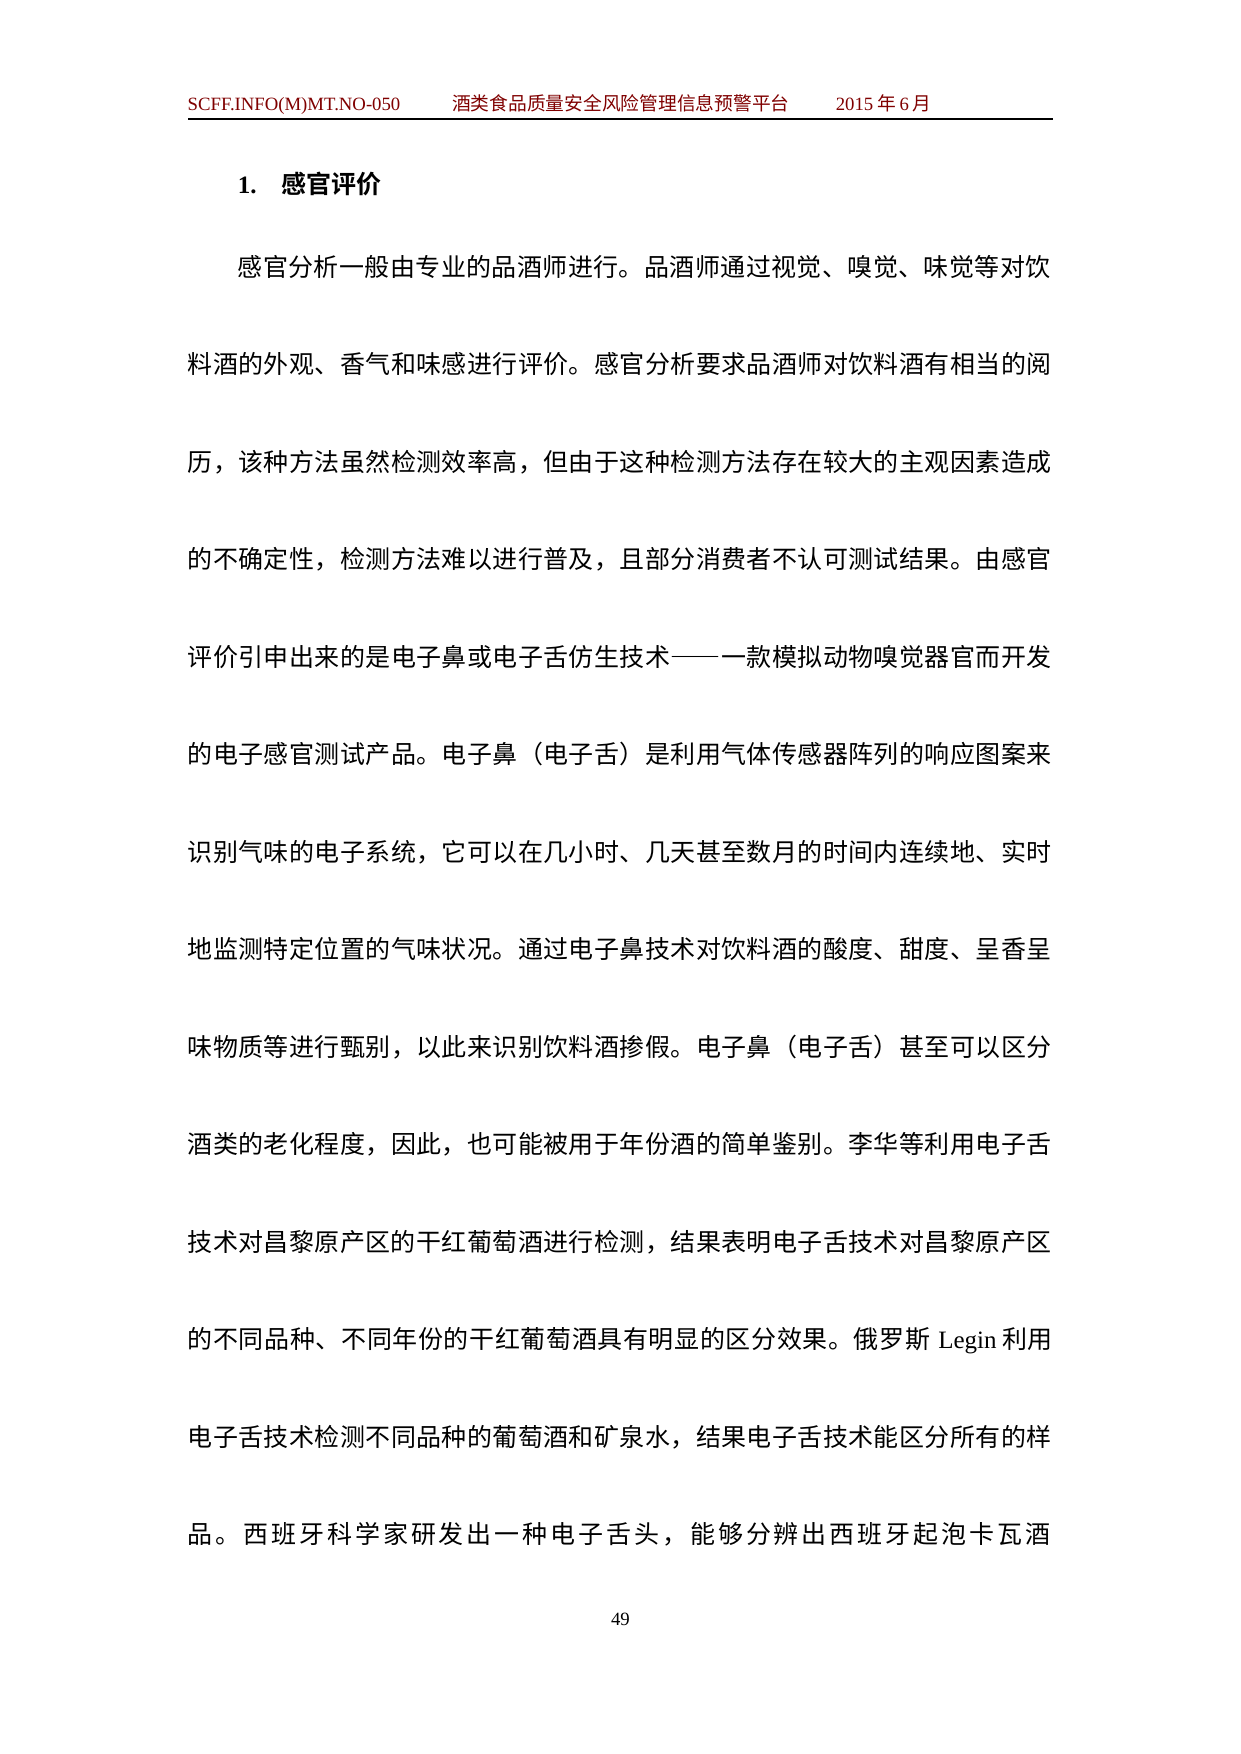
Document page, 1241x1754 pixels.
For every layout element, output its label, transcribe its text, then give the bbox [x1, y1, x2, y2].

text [187, 233, 1053, 1566]
list 感官评价 [238, 150, 1053, 215]
